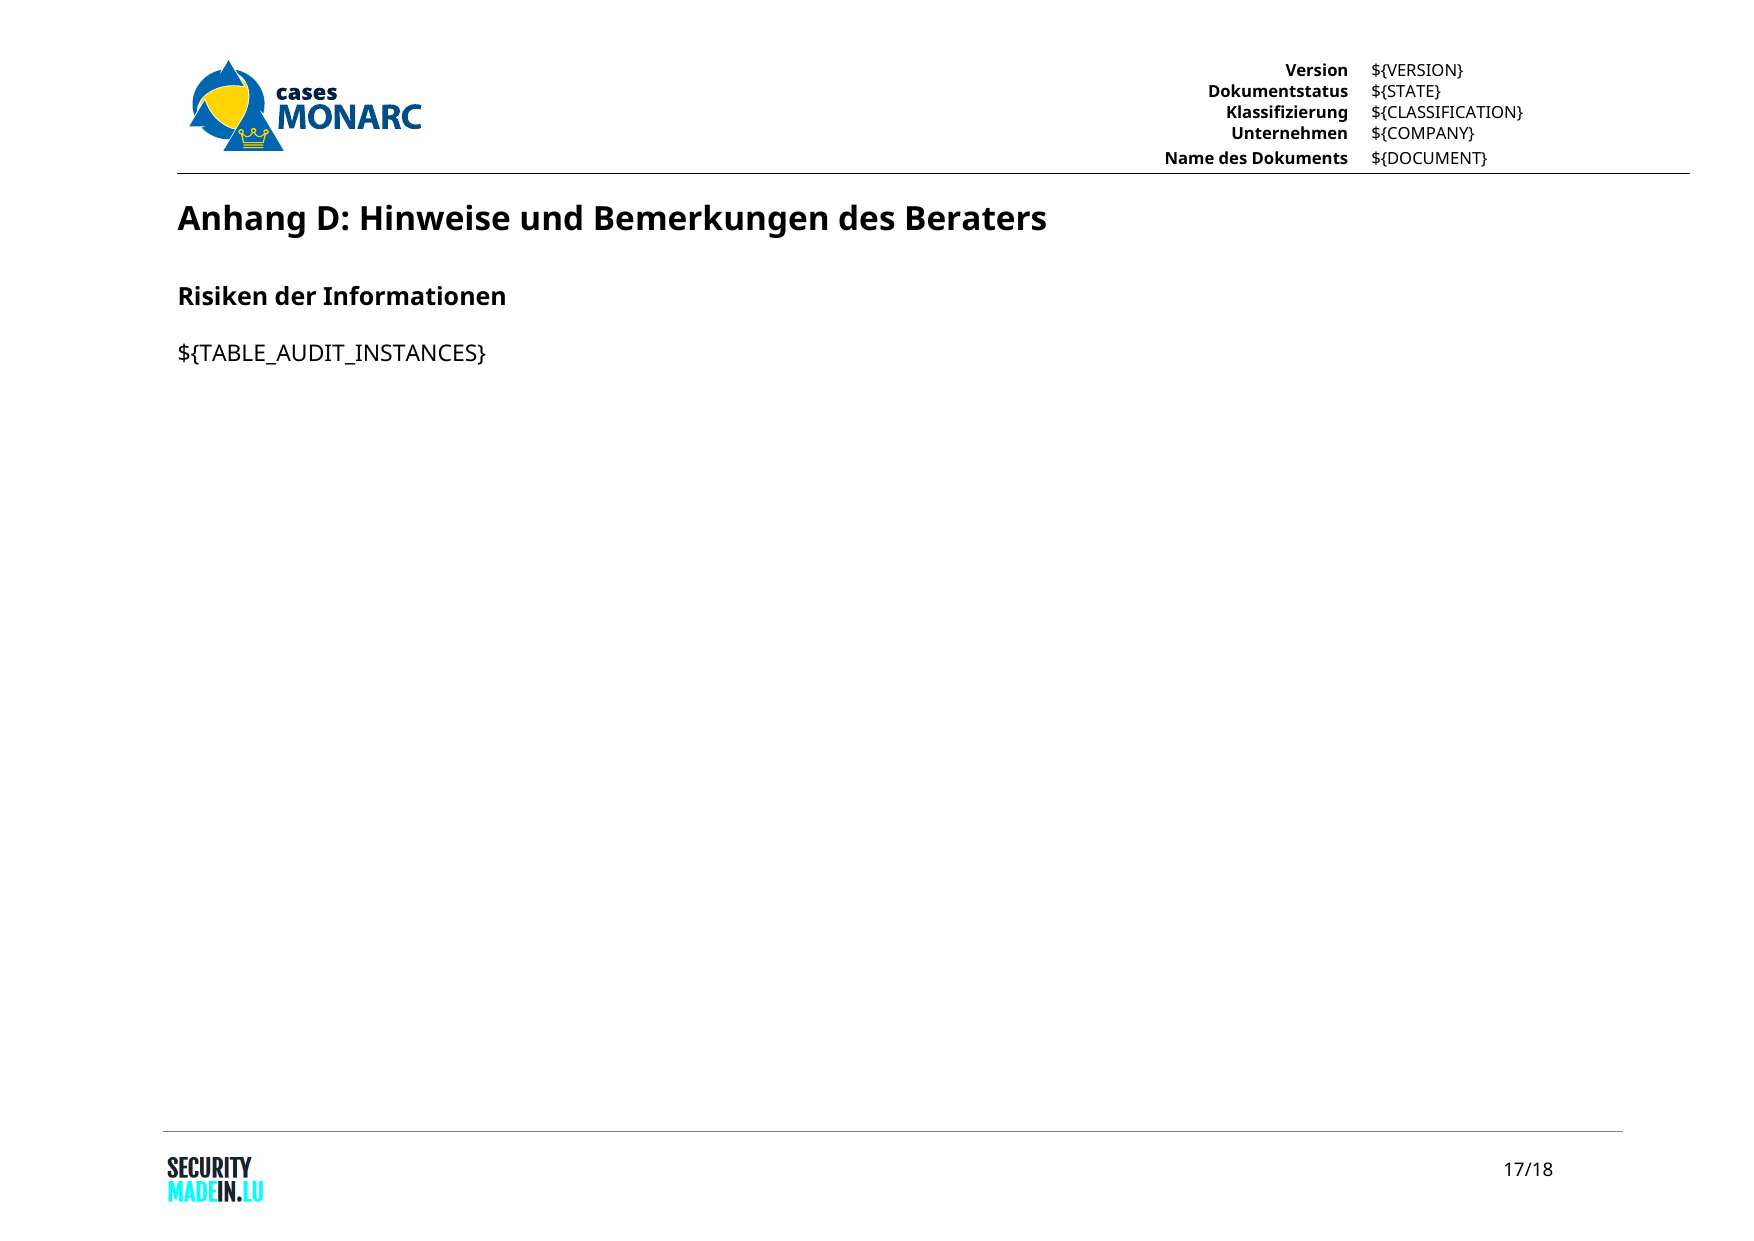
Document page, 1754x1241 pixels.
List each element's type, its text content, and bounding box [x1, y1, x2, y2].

subtitle Anhang D: Hinweise und Bemerkungen des Beraters [177, 195, 1635, 241]
text ${TABLE_AUDIT_INSTANCES} [177, 337, 1623, 368]
subtitle Risiken der Informationen [177, 278, 1635, 312]
picture [165, 1153, 265, 1205]
